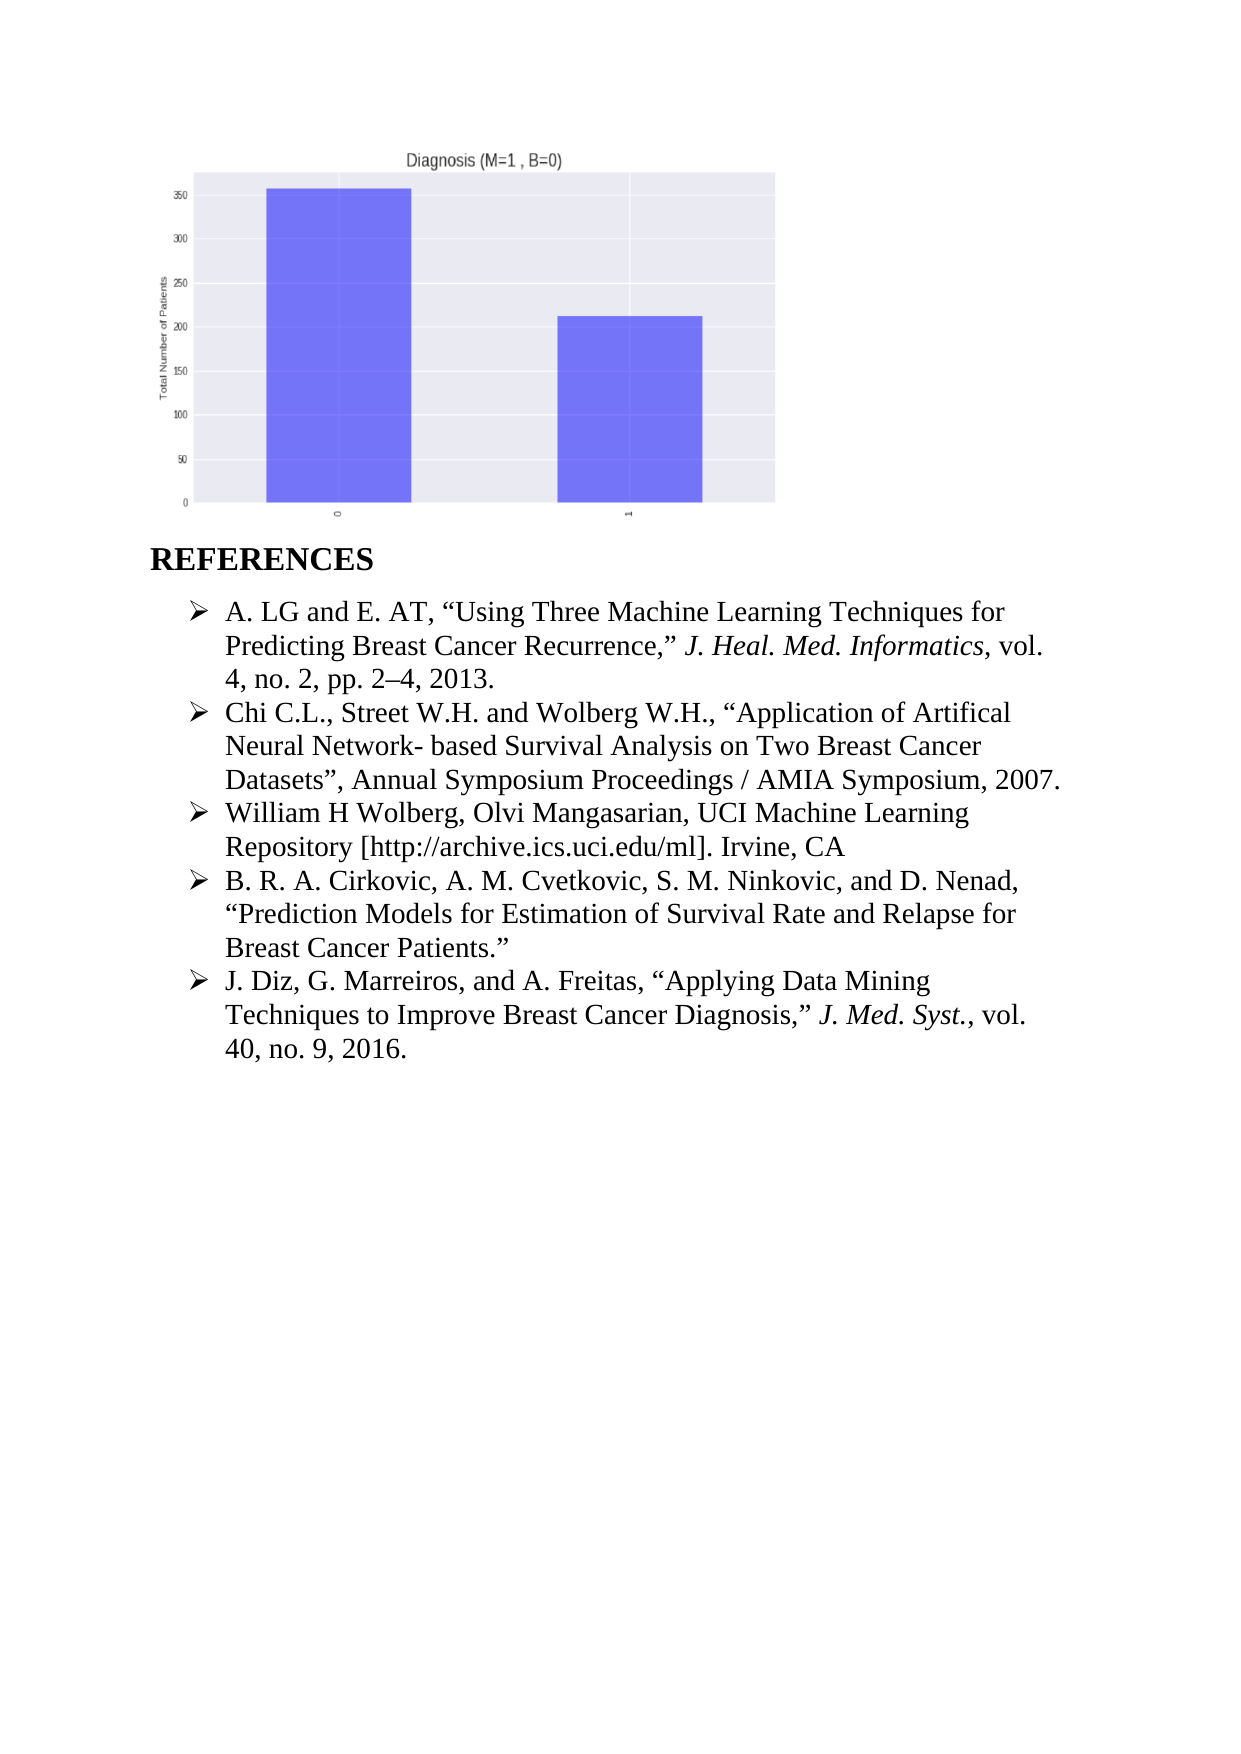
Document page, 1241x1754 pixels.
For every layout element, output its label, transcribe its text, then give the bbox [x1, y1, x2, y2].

list A. LG and E. AT, “Using Three Machine Learning Techniques for Predicting Breast Cancer Recurrence,” J. Heal. Med. Informatics, vol. 4, no. 2, pp. 2–4, 2013. [187, 594, 1064, 695]
list B. R. A. Cirkovic, A. M. Cvetkovic, S. M. Ninkovic, and D. Nenad, “Prediction Models for Estimation of Survival Rate and Relapse for Breast Cancer Patients.” [187, 863, 1064, 963]
list J. Diz, G. Marreiros, and A. Freitas, “Applying Data Mining Techniques to Improve Breast Cancer Diagnosis,” J. Med. Syst., vol. 40, no. 9, 2016. [187, 963, 1064, 1064]
text REFERENCES [150, 539, 1064, 577]
list Chi C.L., Street W.H. and Wolberg W.H., “Application of Artifical Neural Network- based Survival Analysis on Two Breast Cancer Datasets”, Annual Symposium Proceedings / AMIA Symposium, 2007. [187, 695, 1064, 796]
list William H Wolberg, Olvi Mangasarian, UCI Machine Learning Repository [http://archive.ics.uci.edu/ml]. Irvine, CA [187, 796, 1064, 863]
